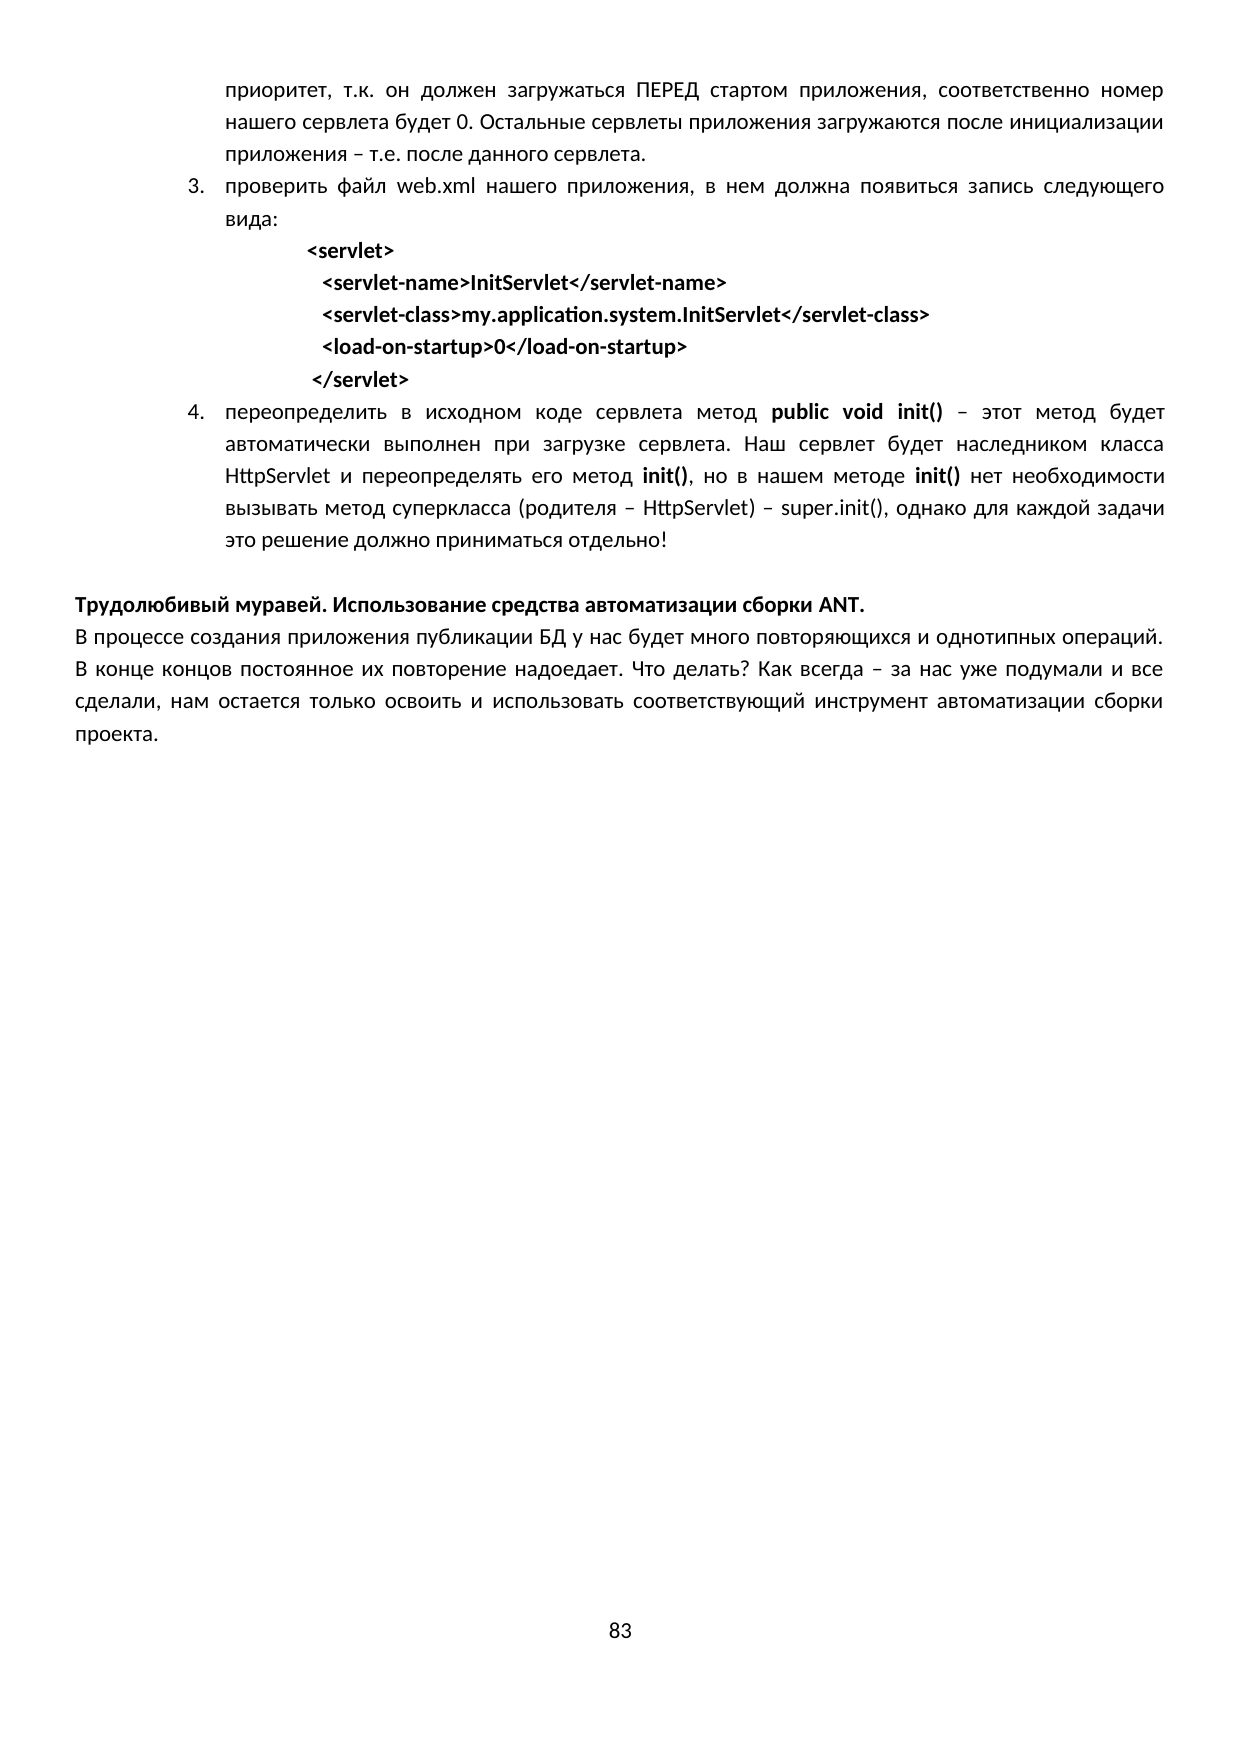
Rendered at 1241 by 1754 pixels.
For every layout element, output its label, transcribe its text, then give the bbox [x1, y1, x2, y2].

text Трудолюбивый муравей. Использование средства автоматизации сборки ANT. [75, 590, 1165, 618]
text В процессе создания приложения публикации БД у нас будет много повторяющихся и однотипных операций. В конце концов постоянное их повторение надоедает. Что делать? Как всегда – за нас уже подумали и все сделали, нам остается только освоить и использовать соответствующий инструмент автоматизации сборки проекта. [75, 622, 1165, 747]
text </servlet> [296, 365, 1165, 393]
list переопределить в исходном коде сервлета метод public void init() – этот метод будет автоматически выполнен при загрузке сервлета. Наш сервлет будет наследником класса HttpServlet и переопределять его метод init(), но в нашем методе init() нет необходимости вызывать метод суперкласса (родителя – HttpServlet) – super.init(), однако для каждой задачи это решение должно приниматься отдельно! [187, 397, 1165, 554]
text <servlet> [296, 236, 1165, 264]
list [187, 75, 1165, 167]
text <servlet-name>InitServlet</servlet-name> [296, 268, 1165, 296]
text <load-on-startup>0</load-on-startup> [296, 332, 1165, 361]
text <servlet-class>my.application.system.InitServlet</servlet-class> [296, 300, 1165, 328]
list проверить файл web.xml нашего приложения, в нем должна появиться запись следующего вида: [187, 172, 1165, 232]
